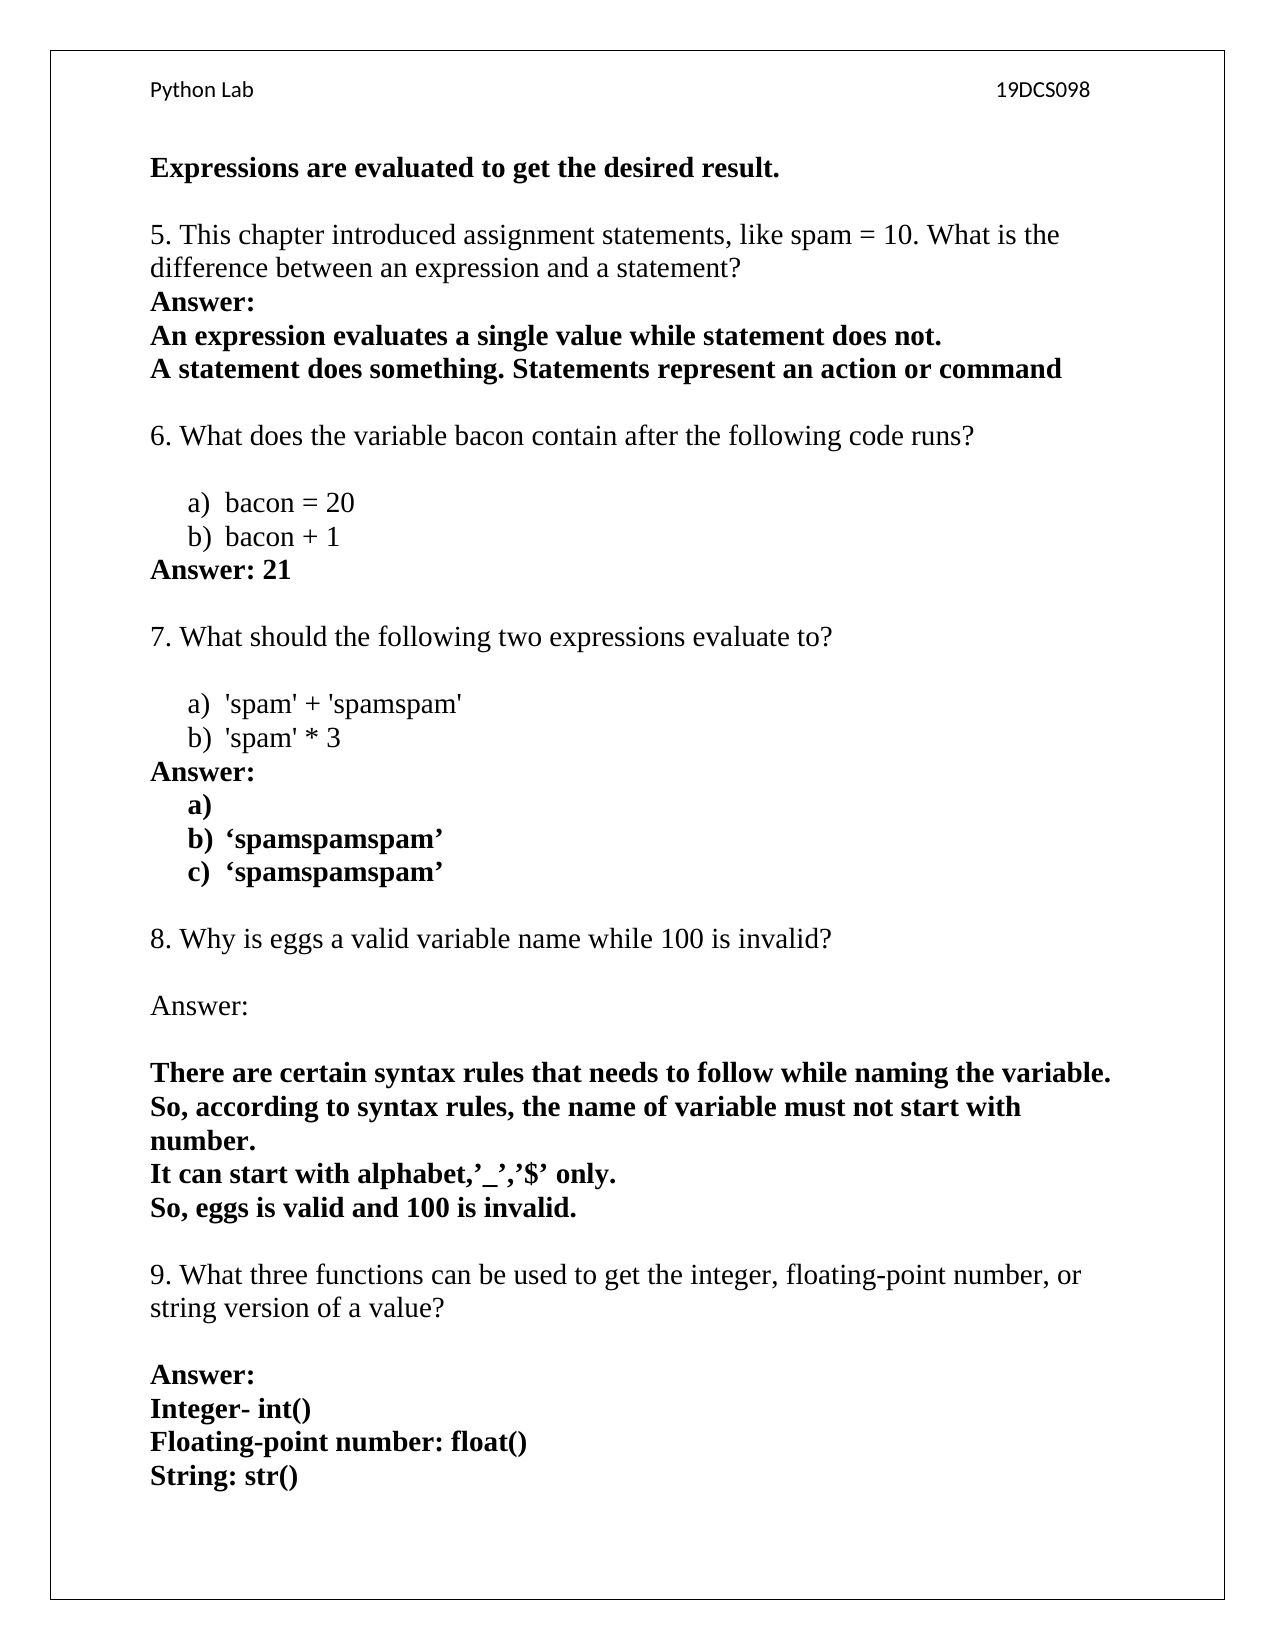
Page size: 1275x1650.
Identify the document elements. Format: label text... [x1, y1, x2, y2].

text 6. What does the variable bacon contain after the following code runs? [150, 418, 1125, 452]
list bacon = 20 [187, 485, 1125, 519]
list 'spam' * 3 [187, 720, 1125, 754]
text 8. Why is eggs a valid variable name while 100 is invalid? [150, 921, 1125, 955]
list 'spam' + 'spamspam' [187, 687, 1125, 720]
text A statement does something. Statements represent an action or command [150, 351, 1125, 385]
text So, according to syntax rules, the name of variable must not start with number. [150, 1089, 1125, 1156]
text Answer: [150, 1357, 1125, 1391]
text String: str() [150, 1458, 1125, 1492]
text Answer: [150, 988, 1125, 1022]
list ‘spamspamspam’ [187, 821, 1125, 854]
text Answer: [150, 284, 1125, 318]
text So, eggs is valid and 100 is invalid. [150, 1190, 1125, 1223]
text There are certain syntax rules that needs to follow while naming the variable. [150, 1056, 1125, 1089]
text It can start with alphabet,’_’,’$’ only. [150, 1156, 1125, 1190]
text 9. What three functions can be used to get the integer, floating-point number, or string version of a value? [150, 1257, 1125, 1324]
text Answer: [150, 754, 1125, 787]
text Expressions are evaluated to get the desired result. [150, 150, 1125, 183]
text An expression evaluates a single value while statement does not. [150, 318, 1125, 351]
text 5. This chapter introduced assignment statements, like spam = 10. What is the difference between an expression and a statement? [150, 217, 1125, 284]
list bacon + 1 [187, 519, 1125, 552]
text 7. What should the following two expressions evaluate to? [150, 619, 1125, 653]
text Integer- int() [150, 1391, 1125, 1424]
text Floating-point number: float() [150, 1424, 1125, 1458]
list ‘spamspamspam’ [187, 854, 1125, 888]
text Answer: 21 [150, 552, 1125, 586]
